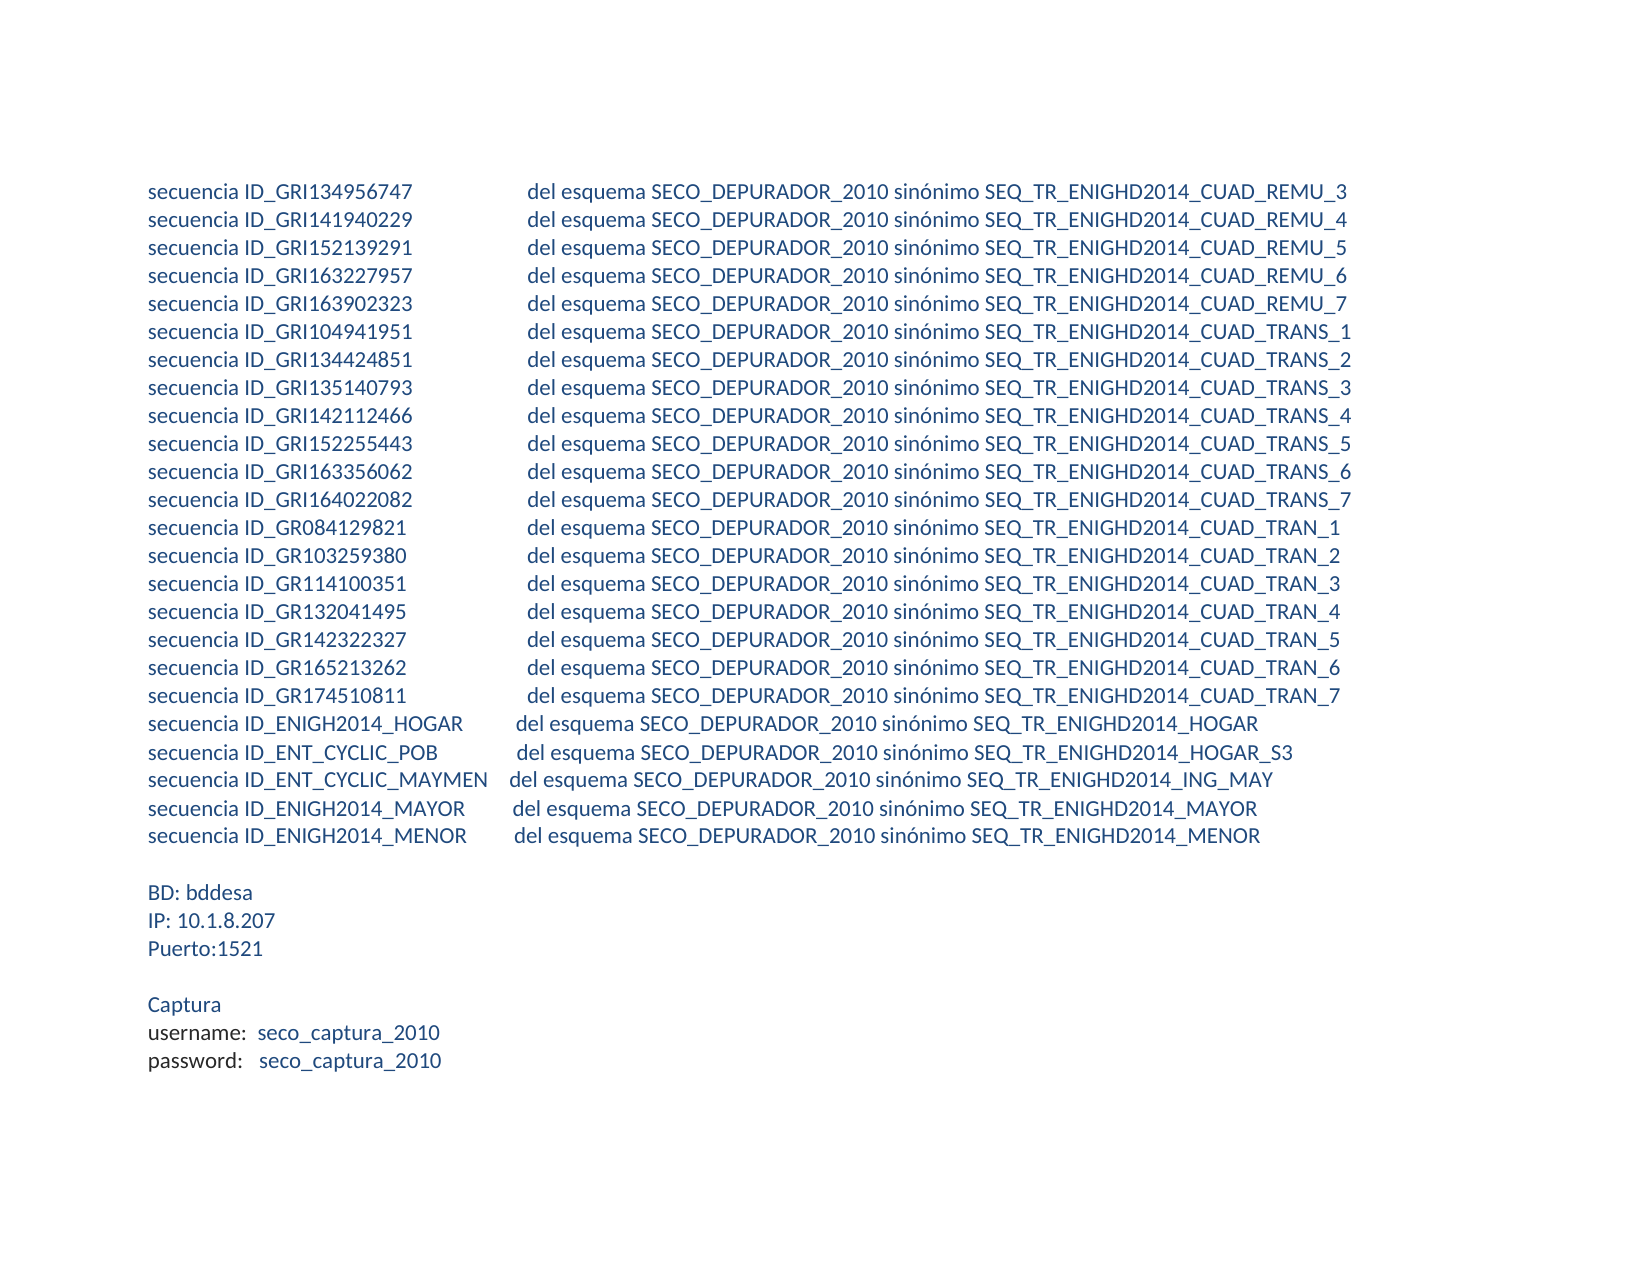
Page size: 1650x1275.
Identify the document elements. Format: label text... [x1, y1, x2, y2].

text IP: 10.1.8.207 [148, 906, 1502, 934]
text secuencia ID_ENT_CYCLIC_POB del esquema SECO_DEPURADOR_2010 sinónimo SEQ_TR_ENIGHD2014_HOGAR_S3 [148, 738, 1502, 766]
text secuencia ID_GR142322327 del esquema SECO_DEPURADOR_2010 sinónimo SEQ_TR_ENIGHD2014_CUAD_TRAN_5 [148, 626, 1502, 653]
text secuencia ID_GRI135140793 del esquema SECO_DEPURADOR_2010 sinónimo SEQ_TR_ENIGHD2014_CUAD_TRANS_3 [148, 373, 1502, 401]
text secuencia ID_GRI163356062 del esquema SECO_DEPURADOR_2010 sinónimo SEQ_TR_ENIGHD2014_CUAD_TRANS_6 [148, 457, 1502, 485]
text secuencia ID_GR084129821 del esquema SECO_DEPURADOR_2010 sinónimo SEQ_TR_ENIGHD2014_CUAD_TRAN_1 [148, 513, 1502, 541]
text BD: bddesa [148, 878, 1502, 906]
text secuencia ID_GRI141940229 del esquema SECO_DEPURADOR_2010 sinónimo SEQ_TR_ENIGHD2014_CUAD_REMU_4 [148, 205, 1502, 233]
text secuencia ID_ENIGH2014_MAYOR del esquema SECO_DEPURADOR_2010 sinónimo SEQ_TR_ENIGHD2014_MAYOR [148, 794, 1502, 822]
text secuencia ID_GRI152255443 del esquema SECO_DEPURADOR_2010 sinónimo SEQ_TR_ENIGHD2014_CUAD_TRANS_5 [148, 429, 1502, 457]
text password: seco_captura_2010 [148, 1046, 1502, 1074]
text secuencia ID_GRI104941951 del esquema SECO_DEPURADOR_2010 sinónimo SEQ_TR_ENIGHD2014_CUAD_TRANS_1 [148, 317, 1502, 345]
text secuencia ID_GRI142112466 del esquema SECO_DEPURADOR_2010 sinónimo SEQ_TR_ENIGHD2014_CUAD_TRANS_4 [148, 401, 1502, 429]
text secuencia ID_GRI134424851 del esquema SECO_DEPURADOR_2010 sinónimo SEQ_TR_ENIGHD2014_CUAD_TRANS_2 [148, 345, 1502, 373]
text secuencia ID_GR114100351 del esquema SECO_DEPURADOR_2010 sinónimo SEQ_TR_ENIGHD2014_CUAD_TRAN_3 [148, 569, 1502, 597]
text Captura [148, 990, 1502, 1018]
text Puerto:1521 [148, 934, 1502, 962]
text secuencia ID_GR103259380 del esquema SECO_DEPURADOR_2010 sinónimo SEQ_TR_ENIGHD2014_CUAD_TRAN_2 [148, 541, 1502, 569]
text secuencia ID_GRI163227957 del esquema SECO_DEPURADOR_2010 sinónimo SEQ_TR_ENIGHD2014_CUAD_REMU_6 [148, 261, 1502, 289]
text secuencia ID_GR165213262 del esquema SECO_DEPURADOR_2010 sinónimo SEQ_TR_ENIGHD2014_CUAD_TRAN_6 [148, 653, 1502, 682]
text secuencia ID_ENIGH2014_MENOR del esquema SECO_DEPURADOR_2010 sinónimo SEQ_TR_ENIGHD2014_MENOR [148, 822, 1502, 850]
text secuencia ID_GR174510811 del esquema SECO_DEPURADOR_2010 sinónimo SEQ_TR_ENIGHD2014_CUAD_TRAN_7 [148, 682, 1502, 709]
text secuencia ID_GRI163902323 del esquema SECO_DEPURADOR_2010 sinónimo SEQ_TR_ENIGHD2014_CUAD_REMU_7 [148, 289, 1502, 317]
text secuencia ID_GRI164022082 del esquema SECO_DEPURADOR_2010 sinónimo SEQ_TR_ENIGHD2014_CUAD_TRANS_7 [148, 485, 1502, 513]
text secuencia ID_ENIGH2014_HOGAR del esquema SECO_DEPURADOR_2010 sinónimo SEQ_TR_ENIGHD2014_HOGAR [148, 709, 1502, 738]
text secuencia ID_ENT_CYCLIC_MAYMEN del esquema SECO_DEPURADOR_2010 sinónimo SEQ_TR_ENIGHD2014_ING_MAY [148, 766, 1502, 794]
text secuencia ID_GRI134956747 del esquema SECO_DEPURADOR_2010 sinónimo SEQ_TR_ENIGHD2014_CUAD_REMU_3 [148, 177, 1502, 205]
text username: seco_captura_2010 [148, 1018, 1502, 1046]
text secuencia ID_GR132041495 del esquema SECO_DEPURADOR_2010 sinónimo SEQ_TR_ENIGHD2014_CUAD_TRAN_4 [148, 597, 1502, 626]
text secuencia ID_GRI152139291 del esquema SECO_DEPURADOR_2010 sinónimo SEQ_TR_ENIGHD2014_CUAD_REMU_5 [148, 233, 1502, 261]
